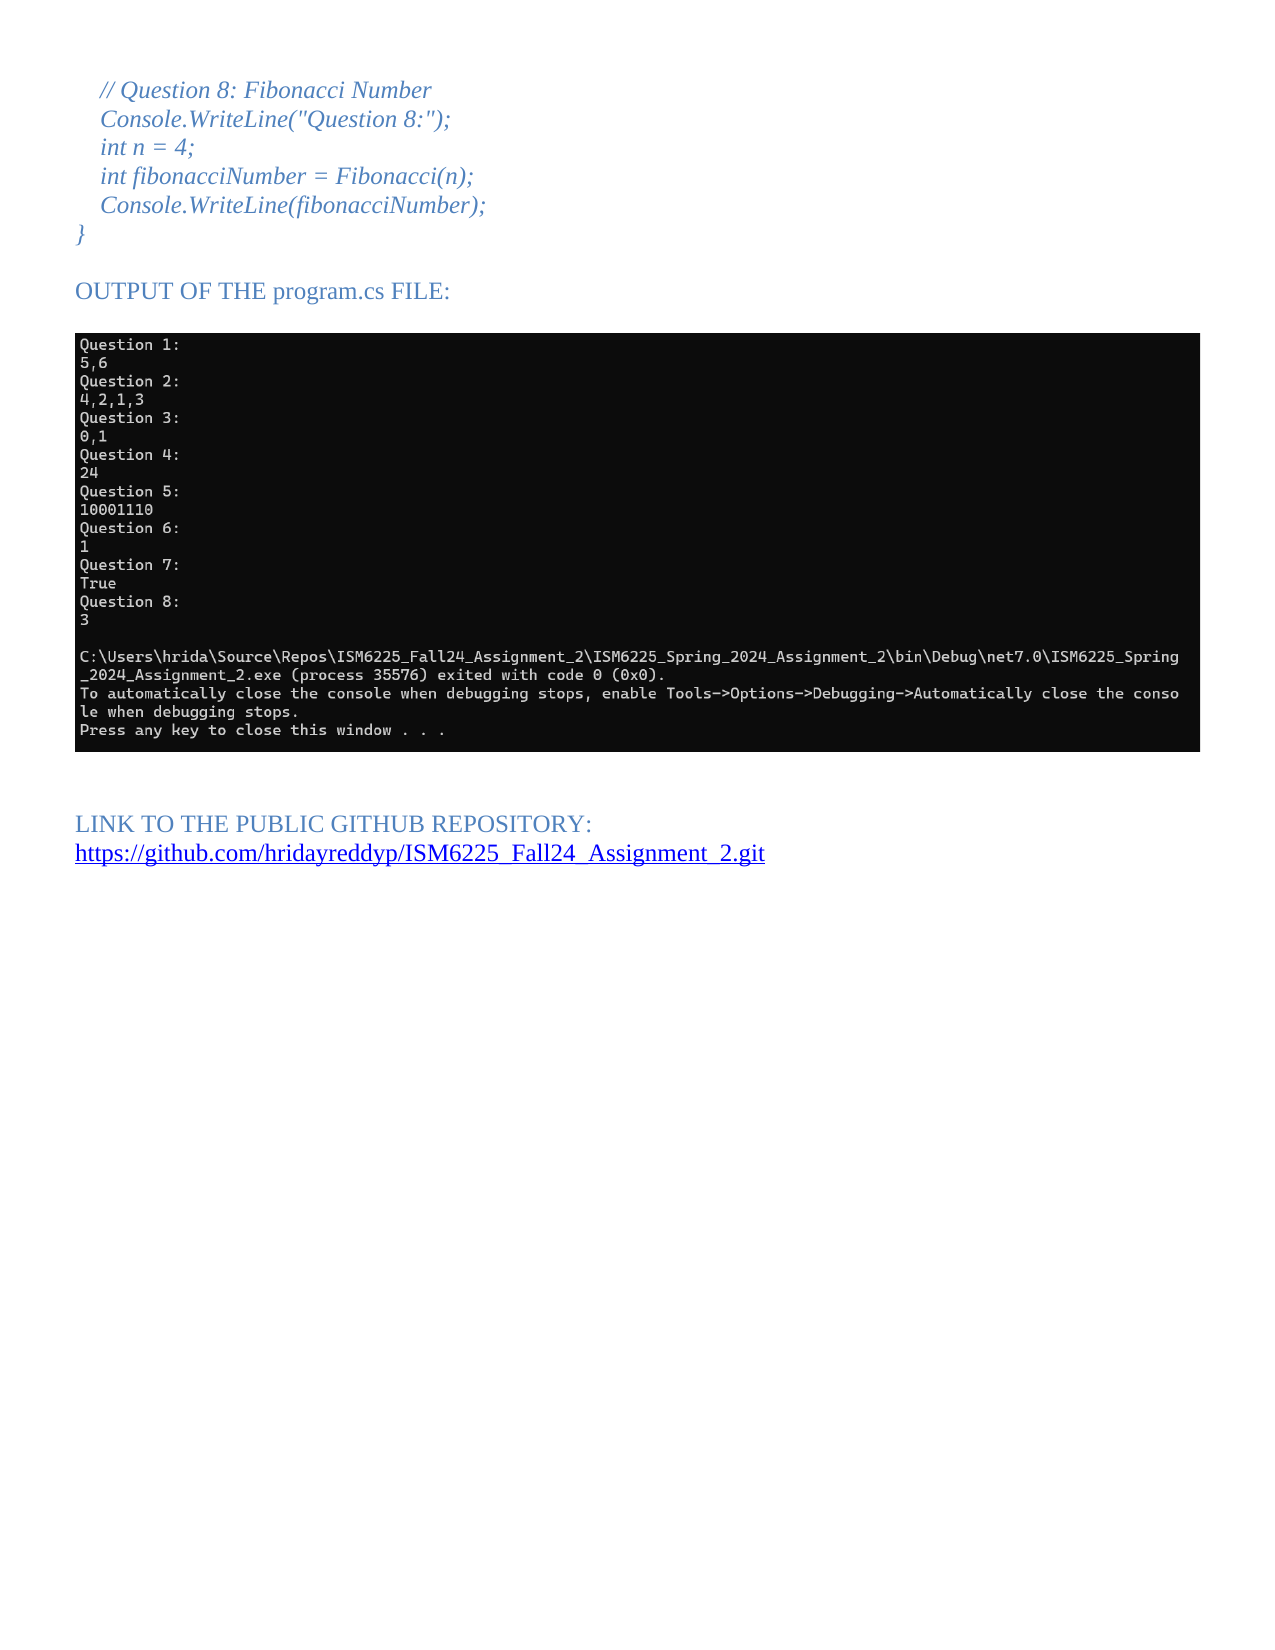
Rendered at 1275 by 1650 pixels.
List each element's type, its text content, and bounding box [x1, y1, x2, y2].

text int fibonacciNumber = Fibonacci(n); [75, 161, 1200, 190]
text LINK TO THE PUBLIC GITHUB REPOSITORY: [75, 809, 1200, 838]
text OUTPUT OF THE program.cs FILE: [75, 276, 1200, 305]
text } [75, 219, 1200, 247]
text Console.WriteLine(fibonacciNumber); [75, 190, 1200, 219]
text https://github.com/hridayreddyp/ISM6225_Fall24_Assignment_2.git [75, 838, 1200, 866]
text Console.WriteLine("Question 8:"); [75, 104, 1200, 132]
picture [75, 333, 1200, 752]
text int n = 4; [75, 132, 1200, 161]
text // Question 8: Fibonacci Number [75, 75, 1200, 104]
